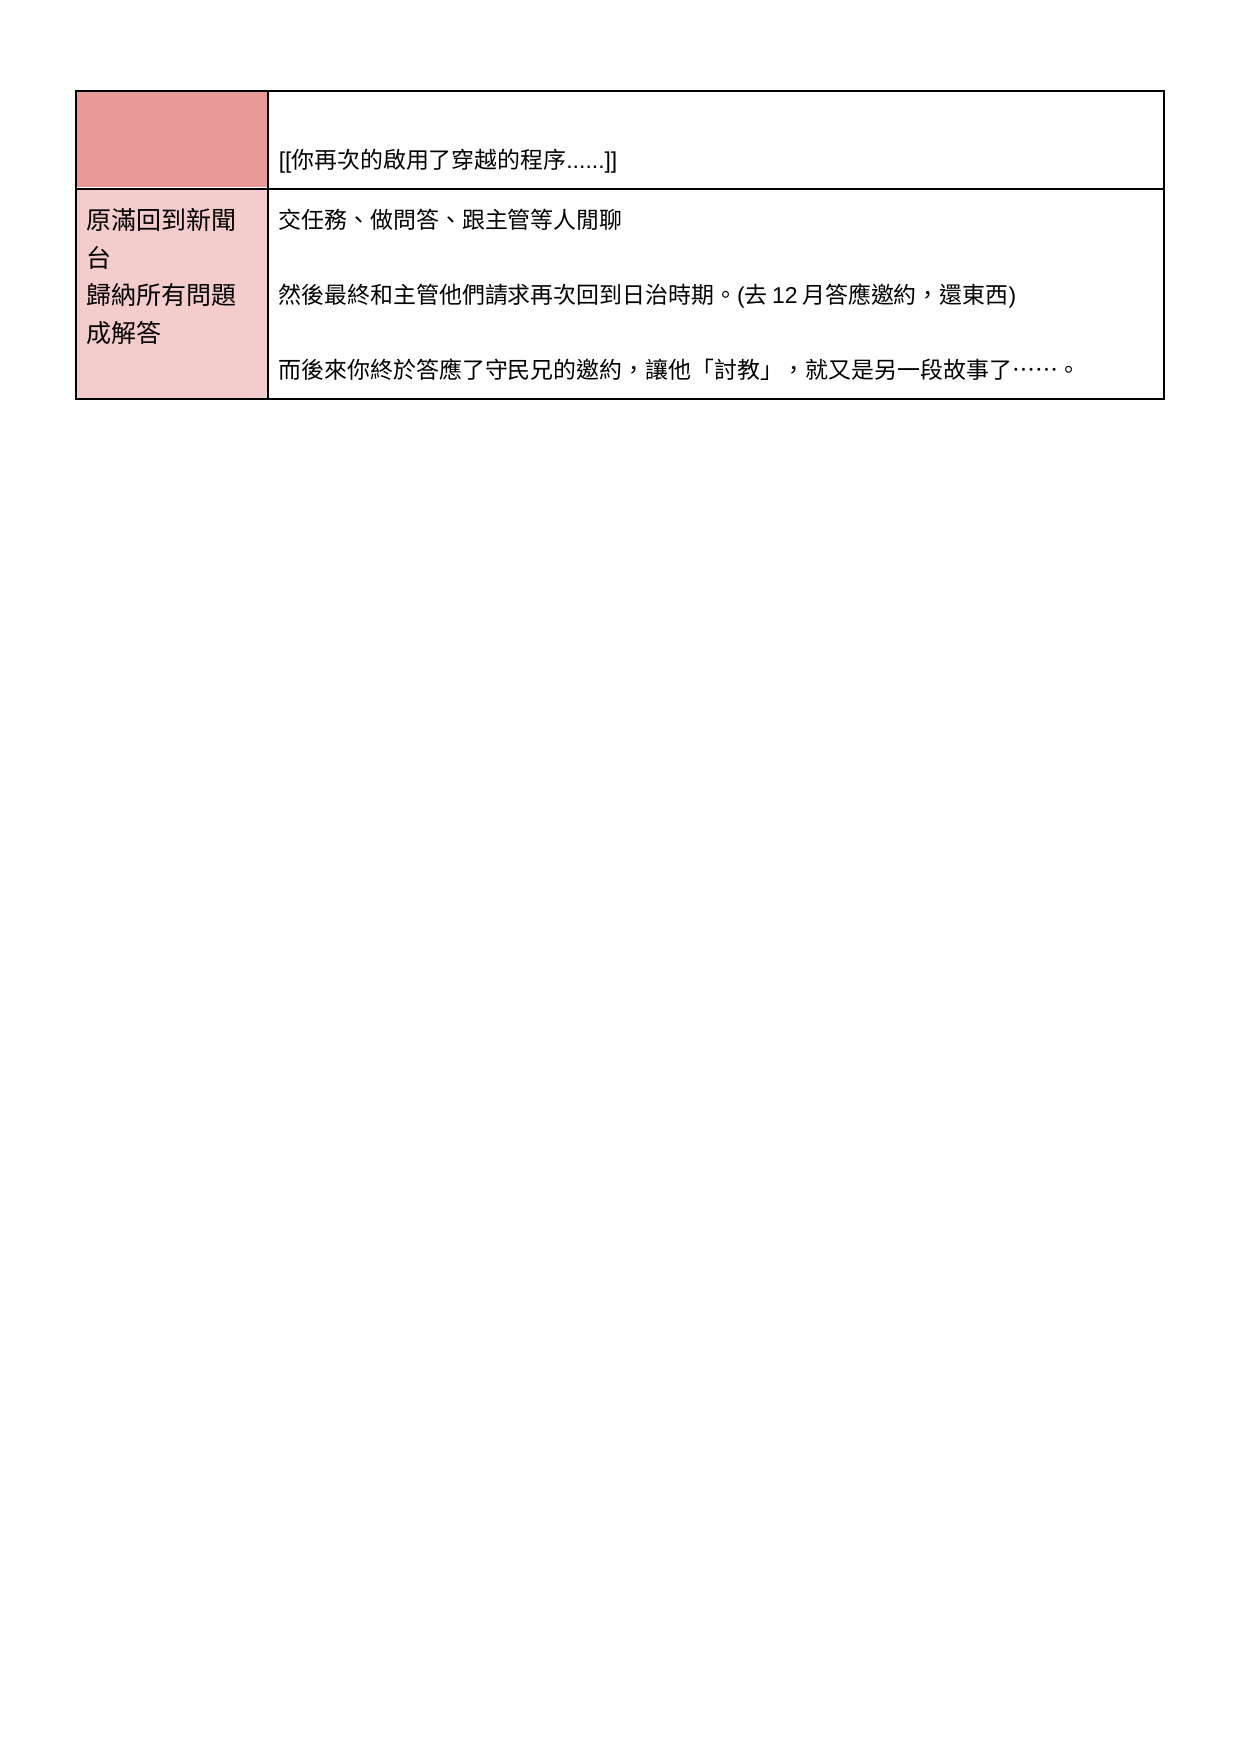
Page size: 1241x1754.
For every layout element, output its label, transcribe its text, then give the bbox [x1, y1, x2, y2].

table_cell 原滿回到新聞台 歸納所有問題成解答 [77, 190, 267, 398]
table_cell 交任務、做問答、跟主管等人閒聊 然後最終和主管他們請求再次回到日治時期。(去12月答應邀約，還東西) 而後來你終於答應了守民兄的邀約，讓他「討教」，就又是另一段故事了……。 [269, 190, 1163, 398]
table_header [269, 92, 1163, 187]
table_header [77, 92, 267, 187]
